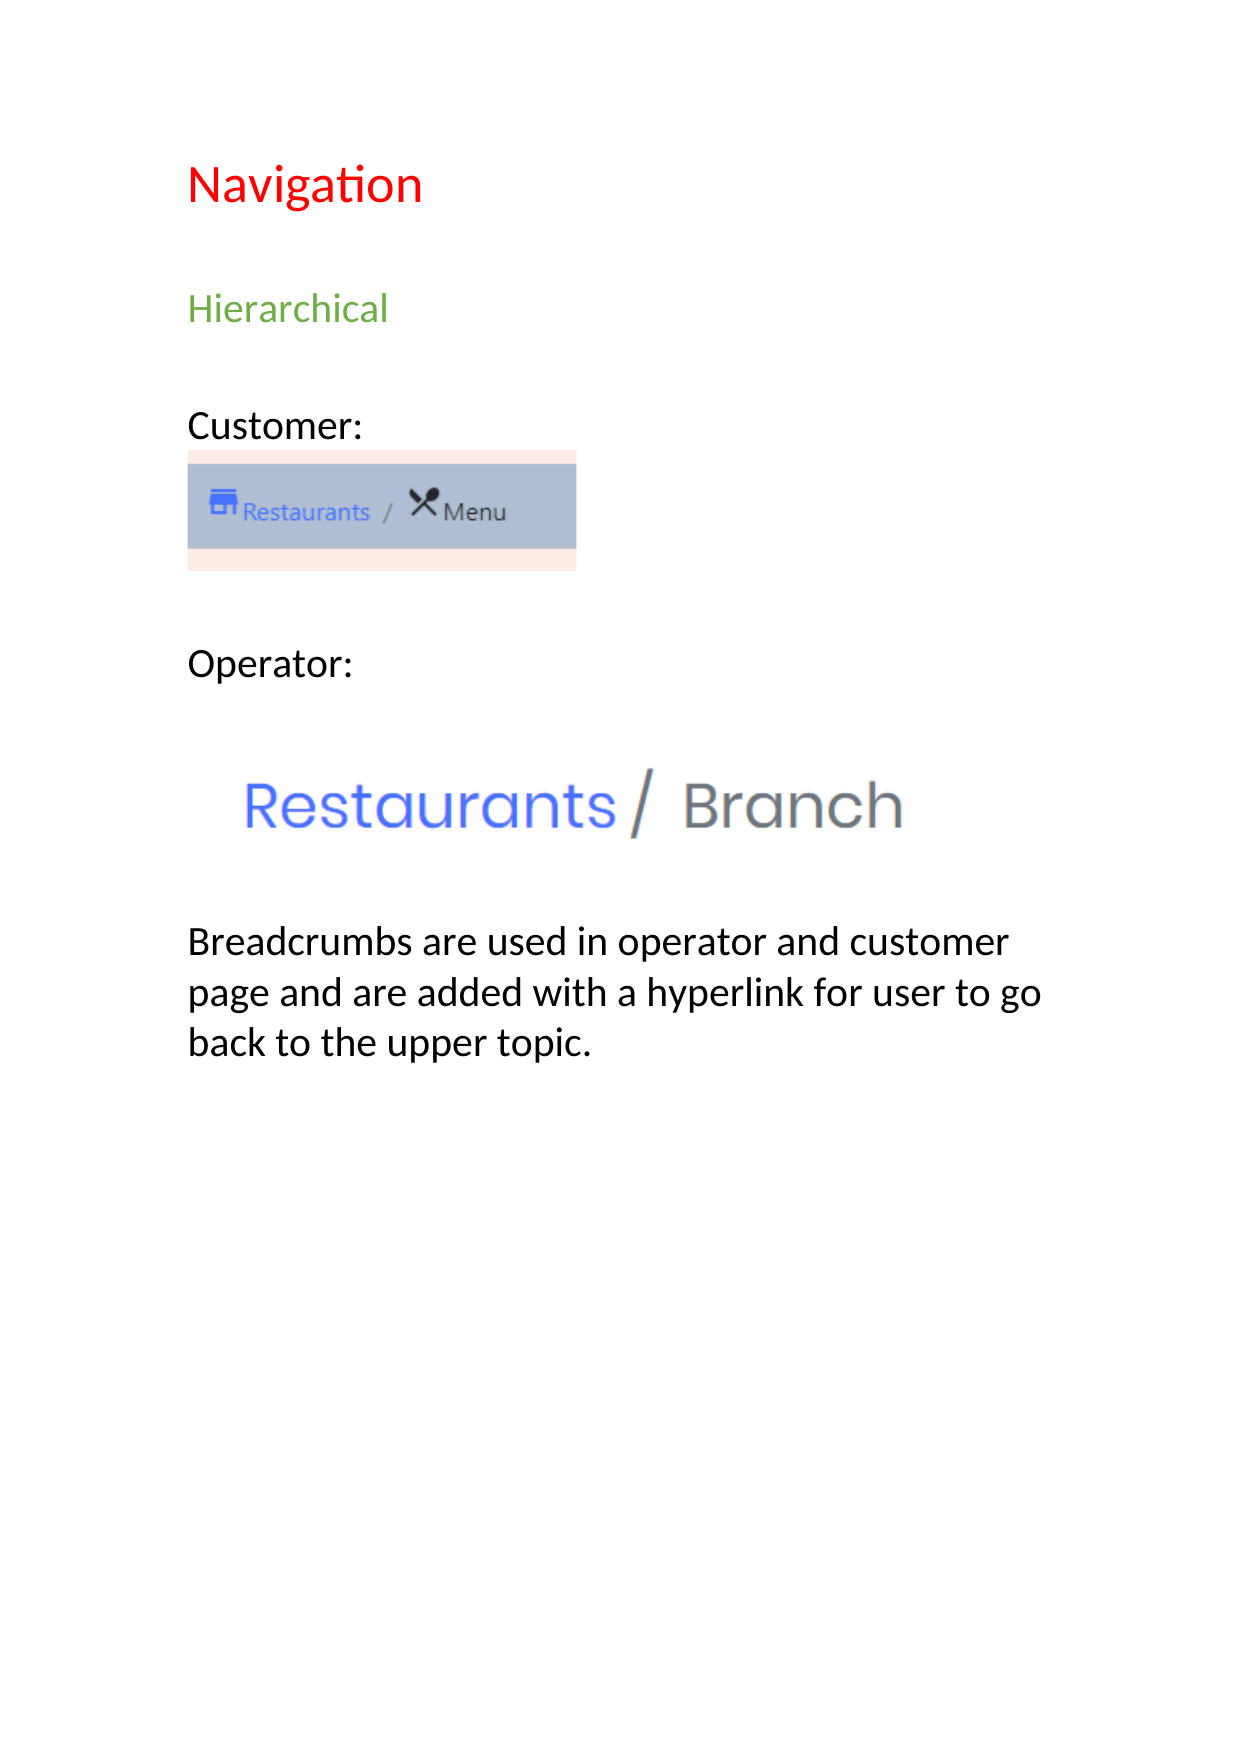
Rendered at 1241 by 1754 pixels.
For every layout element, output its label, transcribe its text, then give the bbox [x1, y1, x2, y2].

text Breadcrumbs are used in operator and customer page and are added with a hyperlink for user to go back to the upper topic. [187, 915, 1053, 1067]
text Navigation [187, 150, 1053, 216]
text Operator: [187, 637, 1053, 687]
picture [187, 687, 971, 864]
picture [187, 450, 577, 571]
text Hierarchical [187, 282, 1053, 333]
text Customer: [187, 399, 1053, 450]
